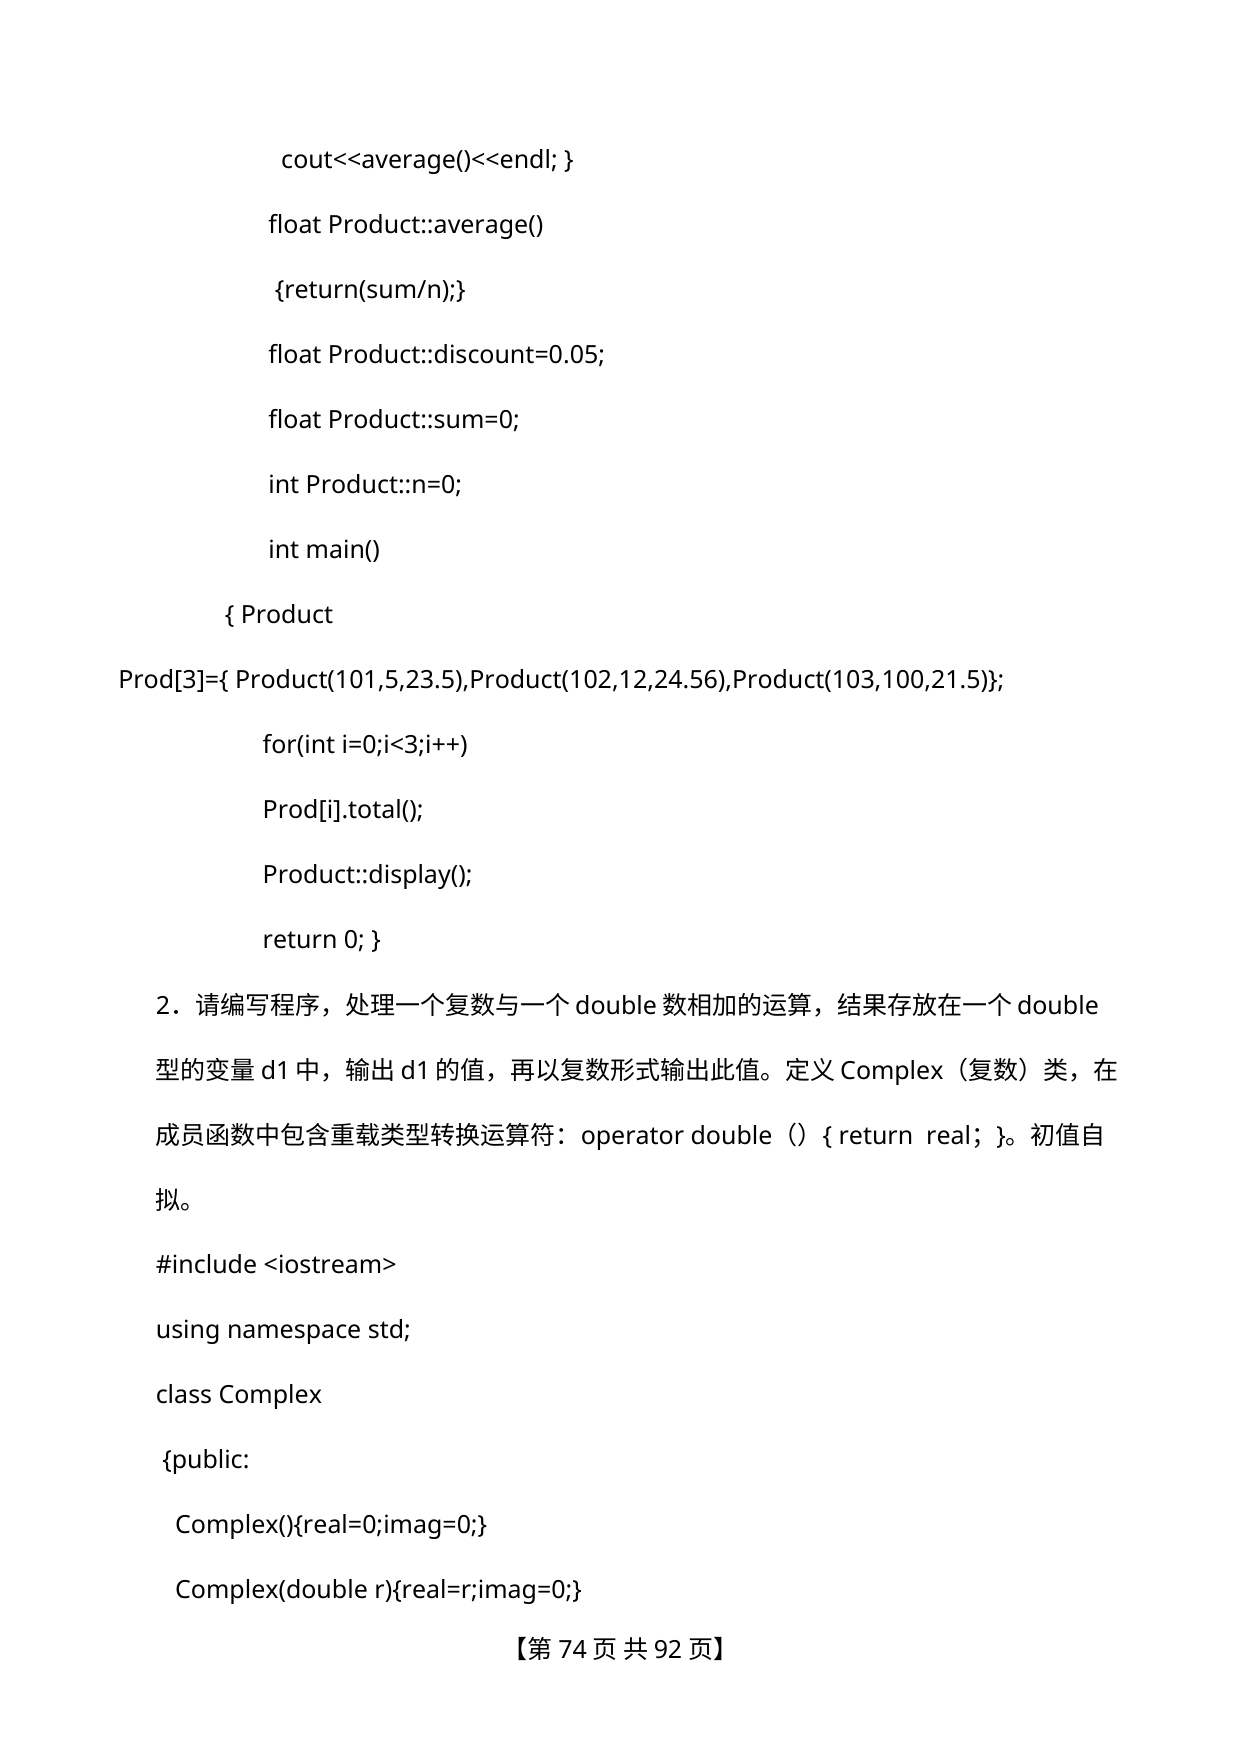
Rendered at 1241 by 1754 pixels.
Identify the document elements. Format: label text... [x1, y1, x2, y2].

text for(int i=0;i<3;i++) [118, 711, 1122, 776]
text return 0; } [118, 906, 1122, 971]
text using namespace std; [156, 1296, 1122, 1361]
text int Product::n=0; [118, 451, 1122, 516]
text int main() [118, 516, 1122, 581]
text float Product::sum=0; [118, 386, 1122, 451]
text 2．请编写程序，处理一个复数与一个double数相加的运算，结果存放在一个double型的变量d1中，输出d1的值，再以复数形式输出此值。定义Complex（复数）类，在成员函数中包含重载类型转换运算符：operator double（）{ return real；}。初值自拟。 [156, 971, 1122, 1231]
text Complex(){real=0;imag=0;} [156, 1491, 1122, 1556]
text Product::display(); [118, 841, 1122, 906]
text float Product::average() [118, 191, 1122, 256]
text #include <iostream> [156, 1231, 1122, 1296]
text {return(sum/n);} [118, 256, 1122, 321]
text Prod[i].total(); [118, 776, 1122, 841]
text class Complex [156, 1361, 1122, 1426]
text Complex(double r){real=r;imag=0;} [156, 1556, 1122, 1621]
text cout<<average()<<endl; } [118, 126, 1122, 191]
text {public: [156, 1426, 1122, 1491]
text float Product::discount=0.05; [118, 321, 1122, 386]
text { Product Prod[3]={ Product(101,5,23.5),Product(102,12,24.56),Product(103,100,21.5)}; [118, 581, 1122, 711]
